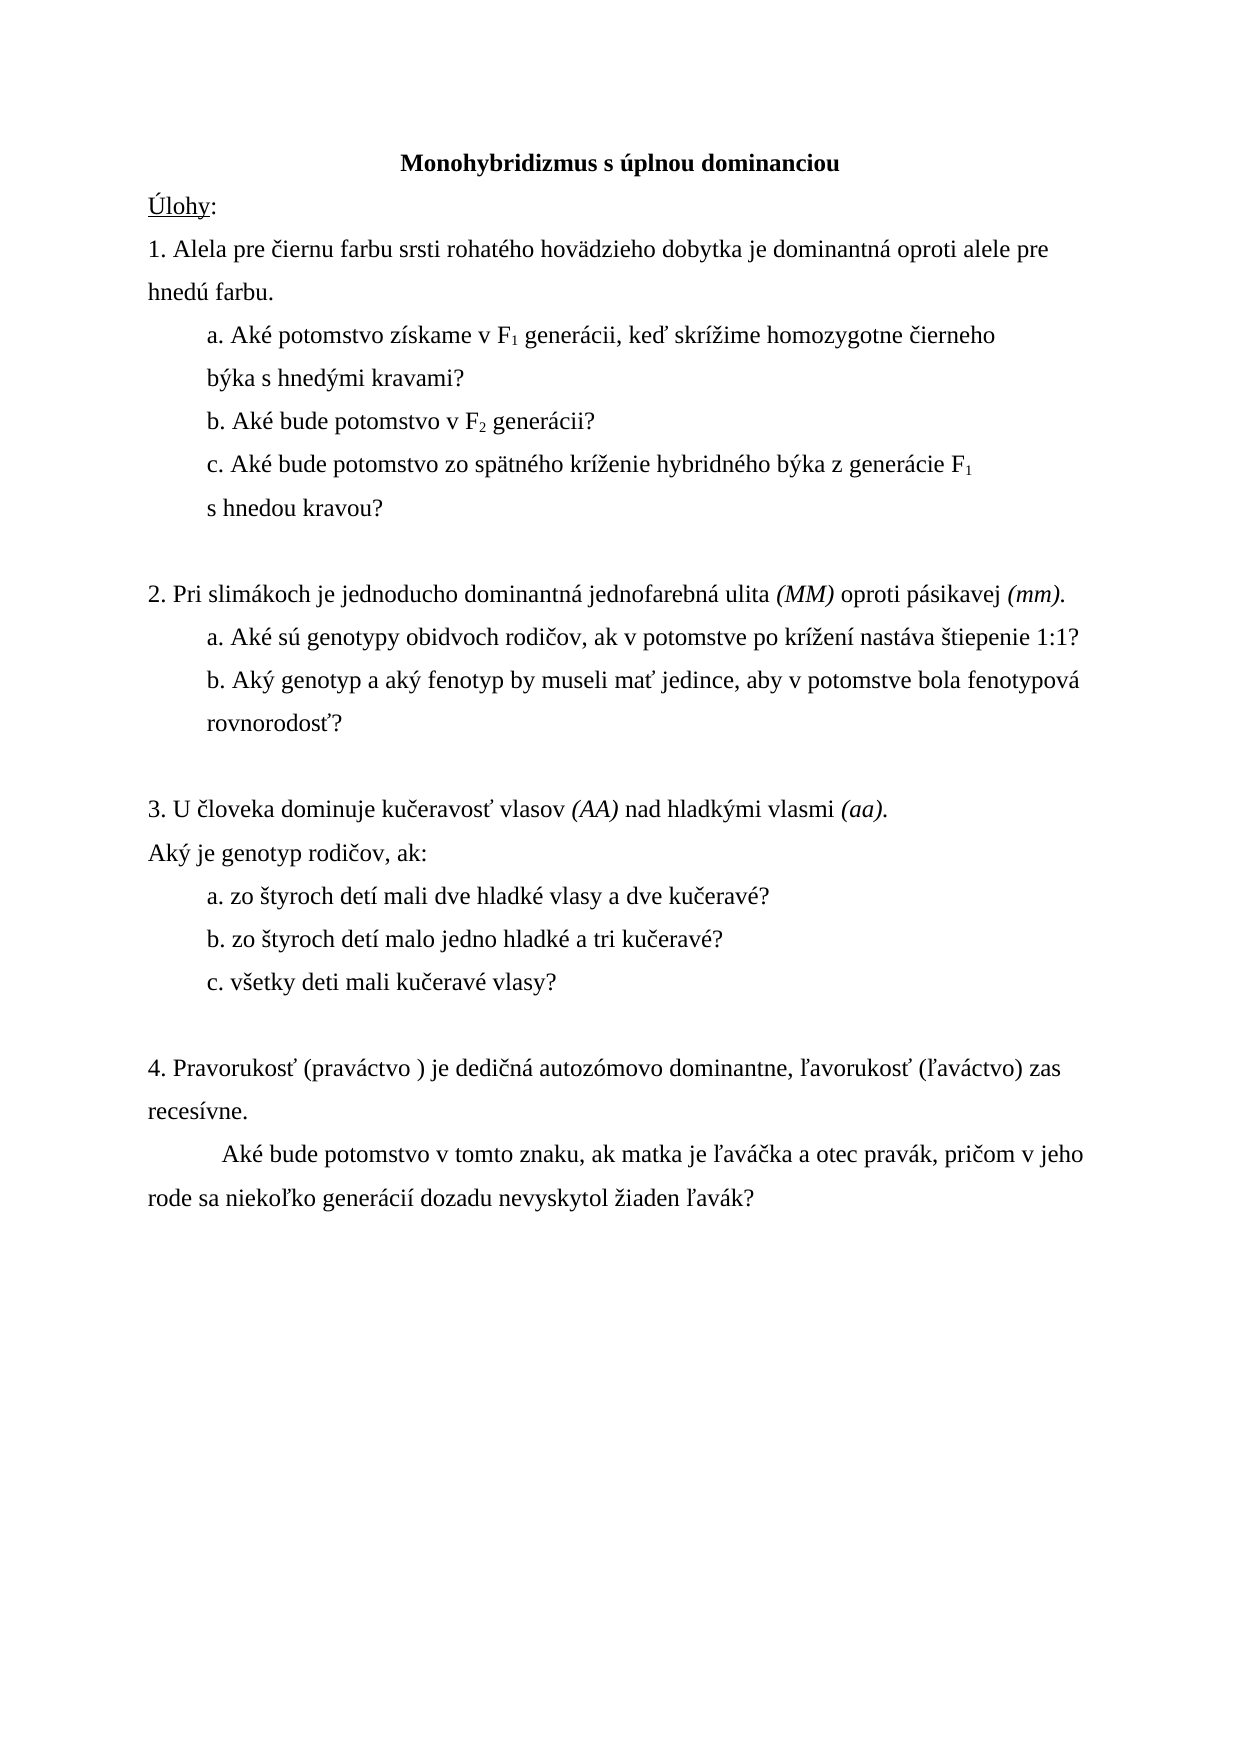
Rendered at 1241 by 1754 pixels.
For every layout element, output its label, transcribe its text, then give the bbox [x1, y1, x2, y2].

text 3. U človeka dominuje kučeravosť vlasov (AA) nad hladkými vlasmi (aa). [148, 794, 1093, 823]
text c. Aké bude potomstvo zo spätného kríženie hybridného býka z generácie F1 [148, 449, 1093, 478]
text 1. Alela pre čiernu farbu srsti rohatého hovädzieho dobytka je dominantná oproti alele pre hnedú farbu. [148, 234, 1093, 306]
text s hnedou kravou? [148, 493, 1093, 521]
text a. Aké sú genotypy obidvoch rodičov, ak v potomstve po krížení nastáva štiepenie 1:1? [148, 622, 1093, 651]
text a. zo štyroch detí mali dve hladké vlasy a dve kučeravé? [207, 881, 1093, 909]
text b. Aké bude potomstvo v F2 generácii? [148, 406, 1093, 435]
text 4. Pravorukosť (praváctvo ) je dedičná autozómovo dominantne, ľavorukosť (ľaváctvo) zas recesívne. [148, 1053, 1093, 1125]
text b. zo štyroch detí malo jedno hladké a tri kučeravé? [207, 924, 1093, 953]
text a. Aké potomstvo získame v F1 generácii, keď skrížime homozygotne čierneho [148, 320, 1093, 349]
text 2. Pri slimákoch je jednoducho dominantná jednofarebná ulita (MM) oproti pásikavej (mm). [148, 579, 1093, 608]
text Aký je genotyp rodičov, ak: [148, 838, 1093, 866]
text b. Aký genotyp a aký fenotyp by museli mať jedince, aby v potomstve bola fenotypová [148, 665, 1093, 694]
text Úlohy: [148, 191, 1093, 219]
text Aké bude potomstvo v tomto znaku, ak matka je ľaváčka a otec pravák, pričom v jeho rode sa niekoľko generácií dozadu nevyskytol žiaden ľavák? [148, 1139, 1093, 1211]
text c. všetky deti mali kučeravé vlasy? [207, 967, 1093, 996]
text rovnorodosť? [148, 708, 1093, 737]
text Monohybridizmus s úplnou dominanciou [148, 148, 1093, 176]
text býka s hnedými kravami? [148, 363, 1093, 392]
